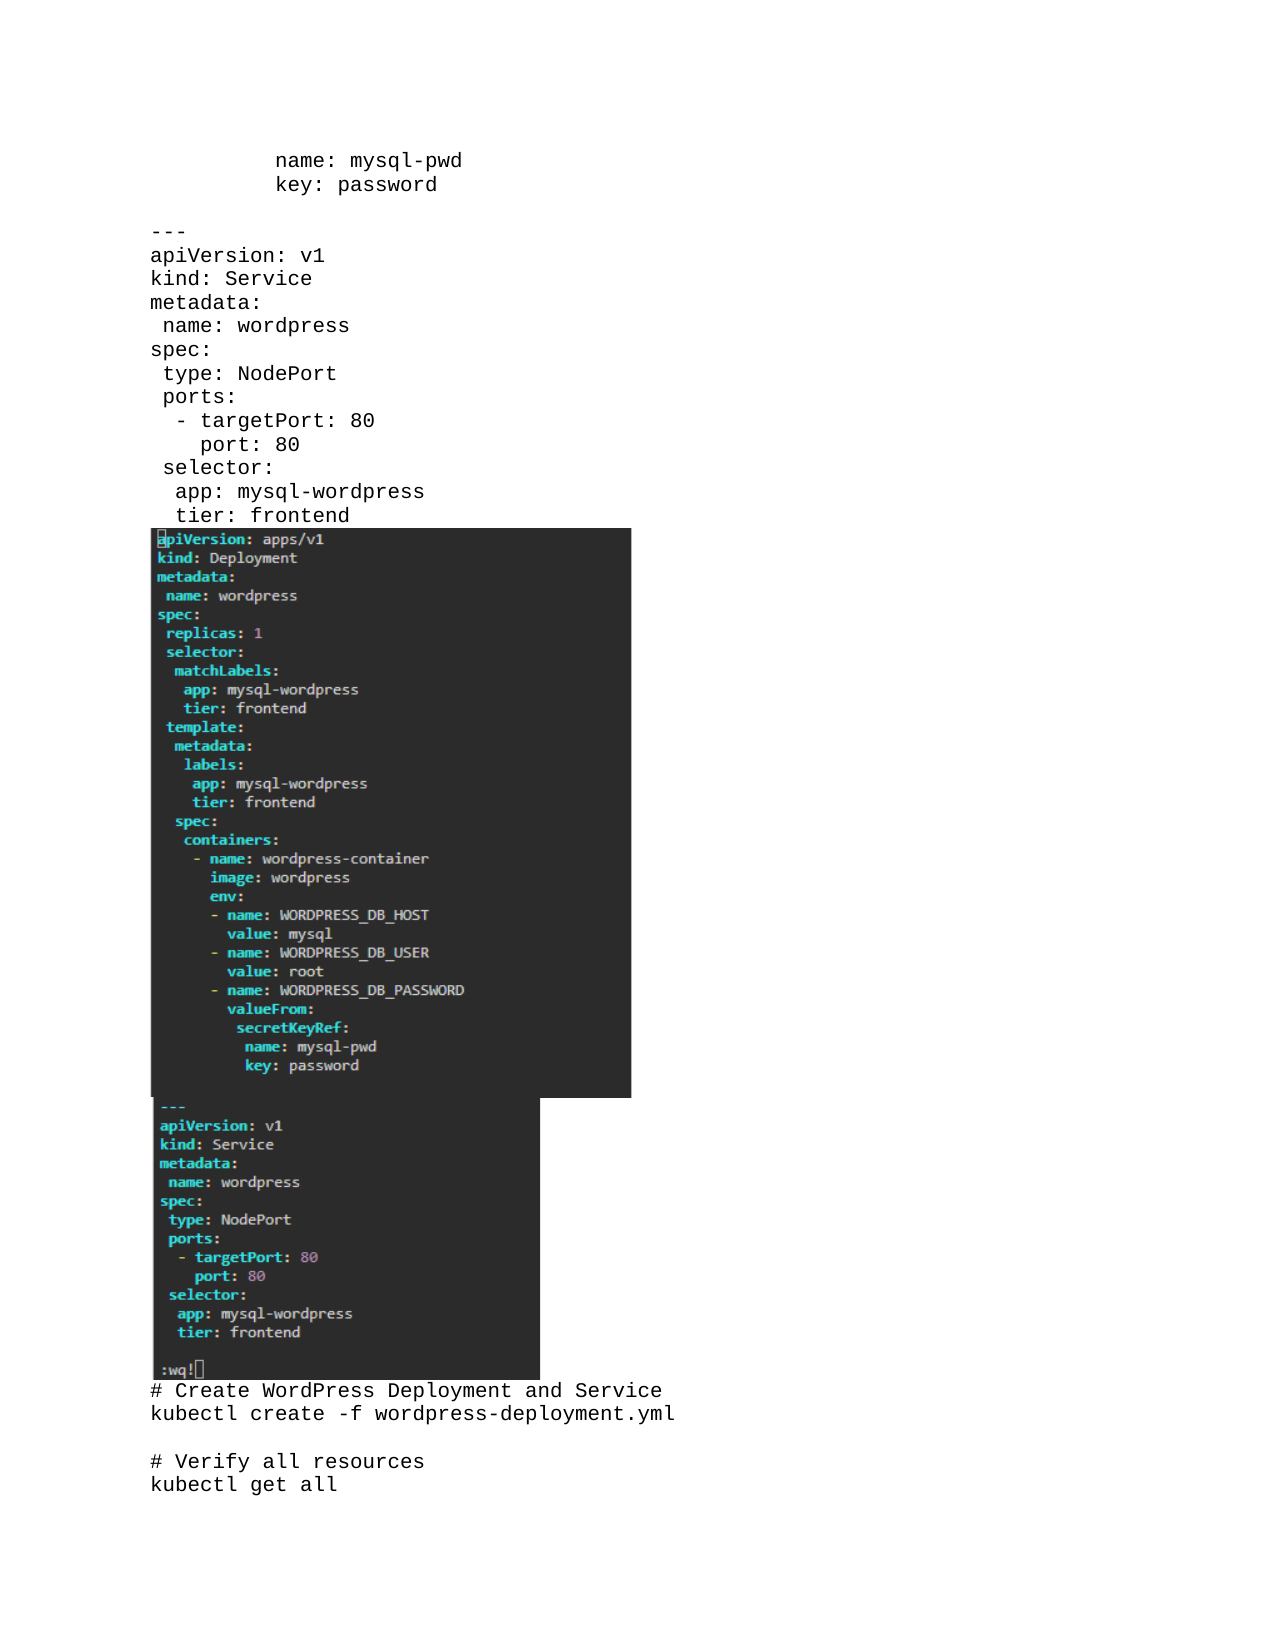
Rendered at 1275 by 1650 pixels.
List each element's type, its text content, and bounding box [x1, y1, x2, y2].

text type: NodePort [150, 363, 1125, 386]
text --- [150, 221, 1125, 244]
text tier: frontend [150, 505, 1125, 528]
text apiVersion: v1 [150, 244, 1125, 268]
text kind: Service [150, 268, 1125, 292]
text metadata: [150, 292, 1125, 316]
text kubectl get all [150, 1474, 1125, 1498]
text ports: [150, 386, 1125, 410]
text port: 80 [150, 434, 1125, 457]
text # Create WordPress Deployment and Service [150, 1380, 1125, 1403]
text - targetPort: 80 [150, 410, 1125, 434]
text name: wordpress [150, 316, 1125, 339]
text kubectl create -f wordpress-deployment.yml [150, 1403, 1125, 1427]
text key: password [150, 174, 1125, 197]
text name: mysql-pwd [150, 150, 1125, 174]
text spec: [150, 339, 1125, 363]
text selector: [150, 457, 1125, 481]
text app: mysql-wordpress [150, 481, 1125, 505]
text # Verify all resources [150, 1451, 1125, 1474]
